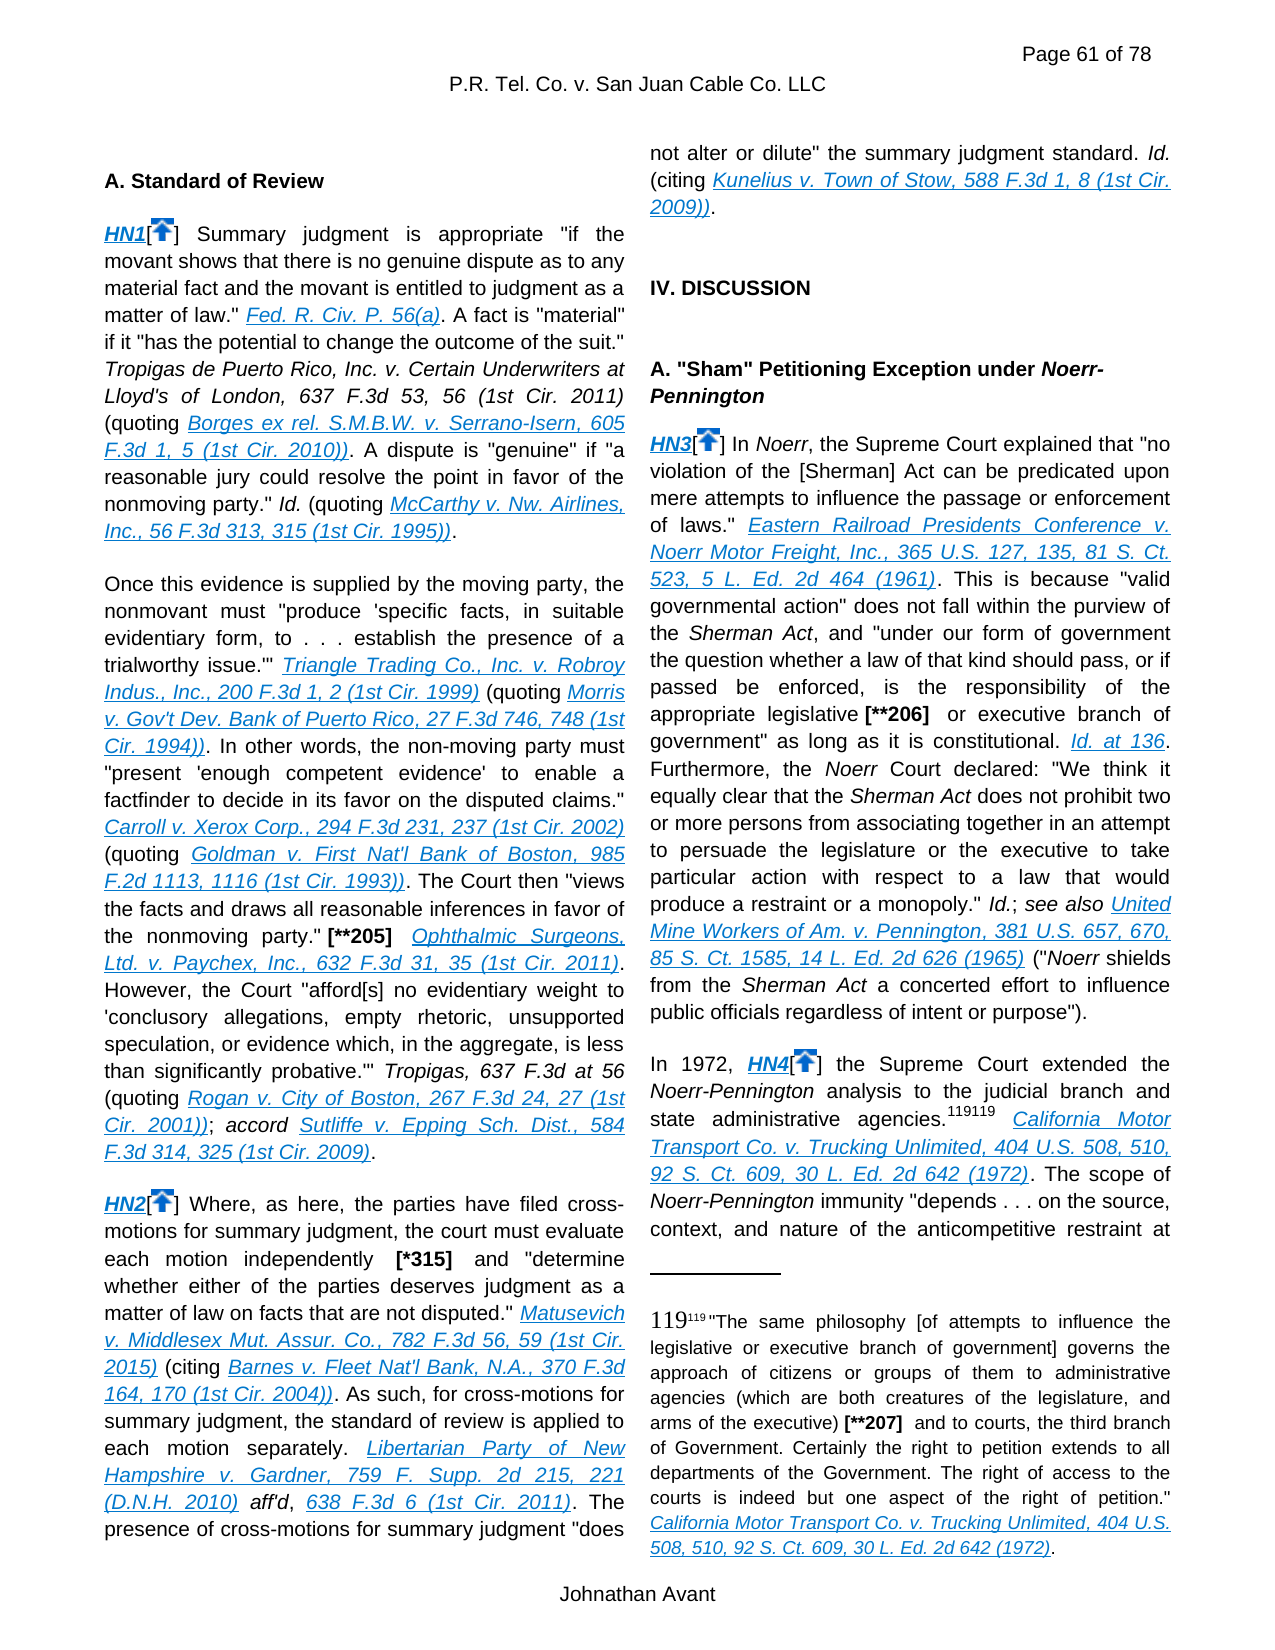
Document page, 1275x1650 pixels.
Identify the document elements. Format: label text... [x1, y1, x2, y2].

text HN2[] Where, as here, the parties have filed cross-motions for summary judgment, the court must evaluate each motion independently [*315] and "determine whether either of the parties deserves judgment as a matter of law on facts that are not disputed." Matusevich v. Middlesex Mut. Assur. Co., 782 F.3d 56, 59 (1st Cir. 2015) (citing Barnes v. Fleet Nat'l Bank, N.A., 370 F.3d 164, 170 (1st Cir. 2004)). As such, for cross-motions for summary judgment, the standard of review is applied to each motion separately. Libertarian Party of New Hampshire v. Gardner, 759 F. Supp. 2d 215, 221 (D.N.H. 2010) aff'd, 638 F.3d 6 (1st Cir. 2011). The presence of cross-motions for summary judgment "does not alter or dilute" the summary judgment standard. Id. (citing Kunelius v. Town of Stow, 588 F.3d 1, 8 (1st Cir. 2009)). [104, 1189, 625, 1349]
text HN2[] Where, as here, the parties have filed cross-motions for summary judgment, the court must evaluate each motion independently [*315] and "determine whether either of the parties deserves judgment as a matter of law on facts that are not disputed." Matusevich v. Middlesex Mut. Assur. Co., 782 F.3d 56, 59 (1st Cir. 2015) (citing Barnes v. Fleet Nat'l Bank, N.A., 370 F.3d 164, 170 (1st Cir. 2004)). As such, for cross-motions for summary judgment, the standard of review is applied to each motion separately. Libertarian Party of New Hampshire v. Gardner, 759 F. Supp. 2d 215, 221 (D.N.H. 2010) aff'd, 638 F.3d 6 (1st Cir. 2011). The presence of cross-motions for summary judgment "does not alter or dilute" the summary judgment standard. Id. (citing Kunelius v. Town of Stow, 588 F.3d 1, 8 (1st Cir. 2009)). [104, 1350, 625, 1484]
text Once this evidence is supplied by the moving party, the nonmovant must "produce 'specific facts, in suitable evidentiary form, to . . . establish the presence of a trialworthy issue.'" Triangle Trading Co., Inc. v. Robroy Indus., Inc., 200 F.3d 1, 2 (1st Cir. 1999) (quoting Morris v. Gov't Dev. Bank of Puerto Rico, 27 F.3d 746, 748 (1st Cir. 1994)). In other words, the non-moving party must "present 'enough competent evidence' to enable a factfinder to decide in its favor on the disputed claims." Carroll v. Xerox Corp., 294 F.3d 231, 237 (1st Cir. 2002) (quoting Goldman v. First Nat'l Bank of Boston, 985 F.2d 1113, 1116 (1st Cir. 1993)). The Court then "views the facts and draws all reasonable inferences in favor of the nonmoving party." [**205] Ophthalmic Surgeons, Ltd. v. Paychex, Inc., 632 F.3d 31, 35 (1st Cir. 2011). However, the Court "afford[s] no evidentiary weight to 'conclusory allegations, empty rhetoric, unsupported speculation, or evidence which, in the aggregate, is less than significantly probative.'" Tropigas, 637 F.3d at 56 (quoting Rogan v. City of Boston, 267 F.3d 24, 27 (1st Cir. 2001)); accord Sutliffe v. Epping Sch. Dist., 584 F.3d 314, 325 (1st Cir. 2009). [104, 568, 625, 728]
text HN1[] Summary judgment is appropriate "if the movant shows that there is no genuine dispute as to any material fact and the movant is entitled to judgment as a matter of law." Fed. R. Civ. P. 56(a). A fact is "material" if it "has the potential to change the outcome of the suit." Tropigas de Puerto Rico, Inc. v. Certain Underwriters at Lloyd's of London, 637 F.3d 53, 56 (1st Cir. 2011) (quoting Borges ex rel. S.M.B.W. v. Serrano-Isern, 605 F.3d 1, 5 (1st Cir. 2010)). A dispute is "genuine" if "a reasonable jury could resolve the point in favor of the nonmoving party." Id. (quoting McCarthy v. Nw. Airlines, Inc., 56 F.3d 313, 315 (1st Cir. 1995)). [104, 218, 625, 543]
text IV. DISCUSSION [650, 244, 1171, 299]
picture [151, 1189, 174, 1212]
picture [697, 428, 720, 451]
picture [794, 1049, 817, 1072]
text HN3[] In Noerr, the Supreme Court explained that "no violation of the [Sherman] Act can be predicated upon mere attempts to influence the passage or enforcement of laws." Eastern Railroad Presidents Conference v. Noerr Motor Freight, Inc., 365 U.S. 127, 135, 81 S. Ct. 523, 5 L. Ed. 2d 464 (1961). This is because "valid governmental action" does not fall within the purview of the Sherman Act, and "under our form of government the question whether a law of that kind should pass, or if passed be enforced, is the responsibility of the appropriate legislative [**206] or executive branch of government" as long as it is constitutional. Id. at 136. Furthermore, the Noerr Court declared: "We think it equally clear that the Sherman Act does not prohibit two or more persons from associating together in an attempt to persuade the legislature or the executive to take particular action with respect to a law that would produce a restraint or a monopoly." Id.; see also United Mine Workers of Am. v. Pennington, 381 U.S. 657, 670, 85 S. Ct. 1585, 14 L. Ed. 2d 626 (1965) ("Noerr shields from the Sherman Act a concerted effort to influence public officials regardless of intent or purpose"). [650, 562, 1171, 940]
text A. Standard of Review [104, 137, 625, 193]
picture [151, 218, 174, 241]
text A. "Sham" Petitioning Exception under Noerr-Pennington [650, 324, 1171, 407]
text Once this evidence is supplied by the moving party, the nonmovant must "produce 'specific facts, in suitable evidentiary form, to . . . establish the presence of a trialworthy issue.'" Triangle Trading Co., Inc. v. Robroy Indus., Inc., 200 F.3d 1, 2 (1st Cir. 1999) (quoting Morris v. Gov't Dev. Bank of Puerto Rico, 27 F.3d 746, 748 (1st Cir. 1994)). In other words, the non-moving party must "present 'enough competent evidence' to enable a factfinder to decide in its favor on the disputed claims." Carroll v. Xerox Corp., 294 F.3d 231, 237 (1st Cir. 2002) (quoting Goldman v. First Nat'l Bank of Boston, 985 F.2d 1113, 1116 (1st Cir. 1993)). The Court then "views the facts and draws all reasonable inferences in favor of the nonmoving party." [**205] Ophthalmic Surgeons, Ltd. v. Paychex, Inc., 632 F.3d 31, 35 (1st Cir. 2011). However, the Court "afford[s] no evidentiary weight to 'conclusory allegations, empty rhetoric, unsupported speculation, or evidence which, in the aggregate, is less than significantly probative.'" Tropigas, 637 F.3d at 56 (quoting Rogan v. City of Boston, 267 F.3d 24, 27 (1st Cir. 2001)); accord Sutliffe v. Epping Sch. Dist., 584 F.3d 314, 325 (1st Cir. 2009). [104, 837, 625, 1164]
